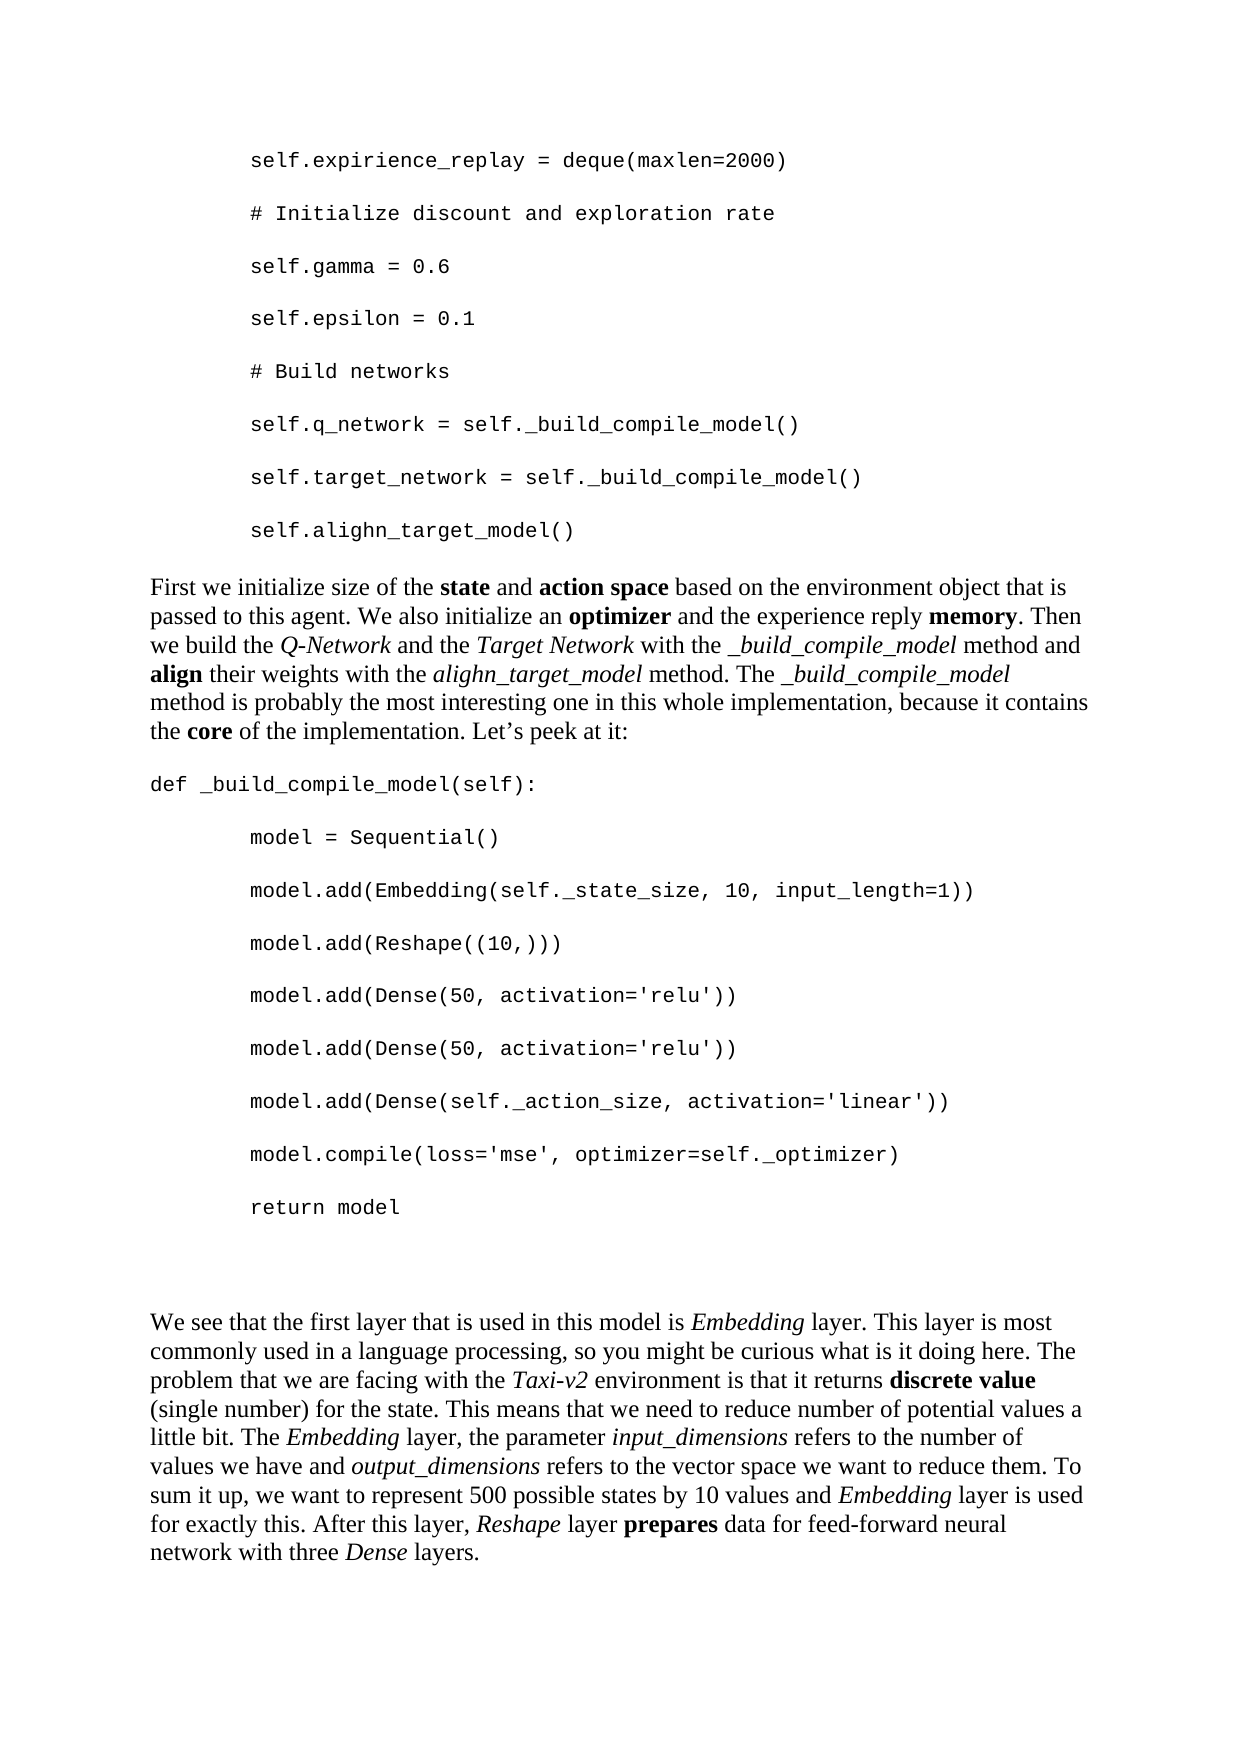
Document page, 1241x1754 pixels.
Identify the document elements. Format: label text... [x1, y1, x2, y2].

text model.add(Dense(50, activation='relu')) [150, 1038, 1090, 1062]
text return model [150, 1197, 1090, 1220]
text model.add(Embedding(self._state_size, 10, input_length=1)) [150, 880, 1090, 903]
text self.target_network = self._build_compile_model() [150, 467, 1090, 491]
text model.add(Dense(self._action_size, activation='linear')) [150, 1091, 1090, 1115]
text self.expirience_replay = deque(maxlen=2000) [150, 150, 1090, 174]
text # Initialize discount and exploration rate [150, 203, 1090, 226]
text model.add(Dense(50, activation='relu')) [150, 985, 1090, 1009]
text self.q_network = self._build_compile_model() [150, 414, 1090, 438]
text model = Sequential() [150, 827, 1090, 851]
text model.compile(loss='mse', optimizer=self._optimizer) [150, 1144, 1090, 1167]
text self.gamma = 0.6 [150, 256, 1090, 279]
text self.alighn_target_model() [150, 520, 1090, 543]
text First we initialize size of the state and action space based on the environment object that is passed to this agent. We also initialize an optimizer and the experience reply memory. Then we build the Q-Network and the Target Network with the _build_compile_model method and align their weights with the alighn_target_model method. The _build_compile_model method is probably the most interesting one in this whole implementation, because it contains the core of the implementation. Let’s peek at it: [150, 572, 1090, 745]
text model.add(Reshape((10,))) [150, 933, 1090, 956]
text self.epsilon = 0.1 [150, 308, 1090, 332]
text # Build networks [150, 361, 1090, 385]
text def _build_compile_model(self): [150, 774, 1090, 798]
text We see that the first layer that is used in this model is Embedding layer. This layer is most commonly used in a language processing, so you might be curious what is it doing here. The problem that we are facing with the Taxi-v2 environment is that it returns discrete value (single number) for the state. This means that we need to reduce number of potential values a little bit. The Embedding layer, the parameter input_dimensions refers to the number of values we have and output_dimensions refers to the vector space we want to reduce them. To sum it up, we want to represent 500 possible states by 10 values and Embedding layer is used for exactly this. After this layer, Reshape layer prepares data for feed-forward neural network with three Dense layers. [150, 1307, 1090, 1566]
